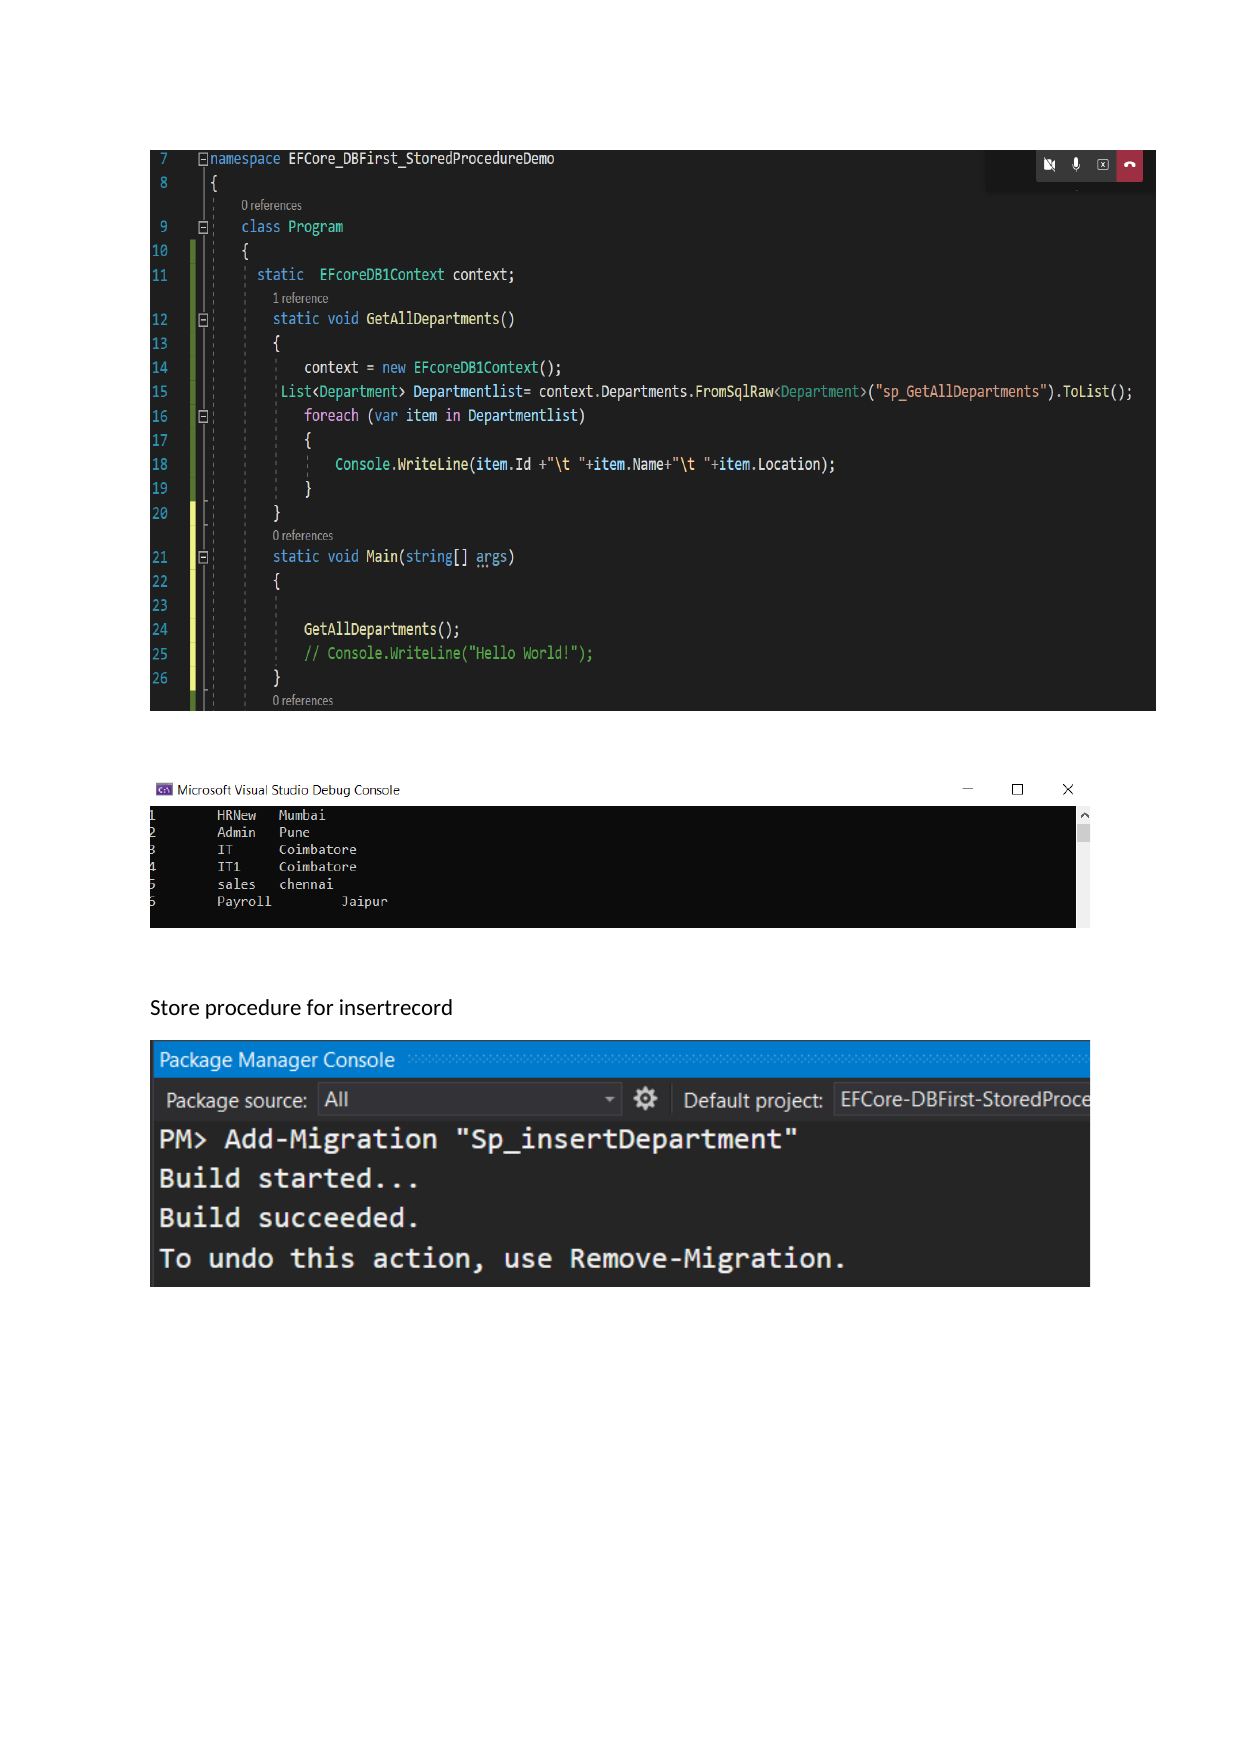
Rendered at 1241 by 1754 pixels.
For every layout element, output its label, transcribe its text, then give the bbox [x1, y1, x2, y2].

picture [150, 150, 1156, 711]
text Store procedure for insertrecord [150, 993, 1090, 1021]
picture [150, 1040, 1091, 1287]
picture [150, 776, 1091, 928]
